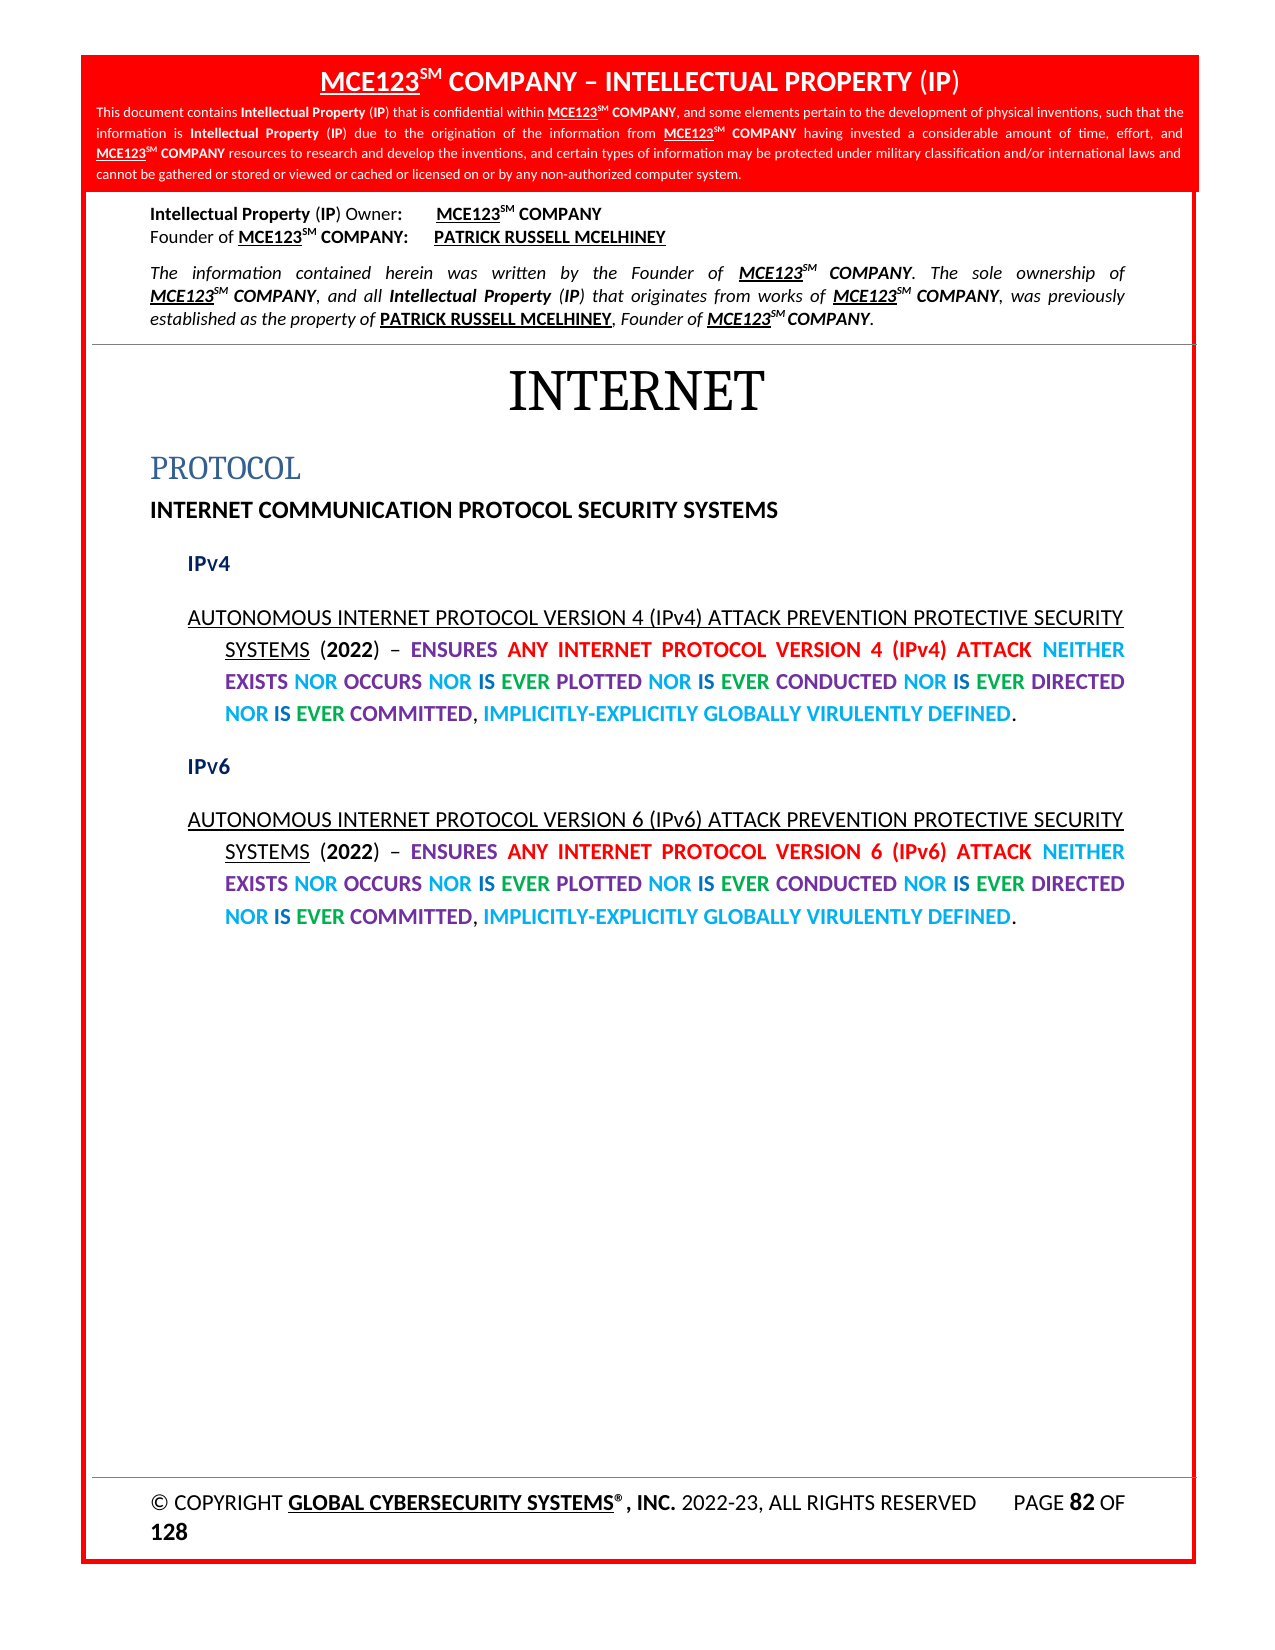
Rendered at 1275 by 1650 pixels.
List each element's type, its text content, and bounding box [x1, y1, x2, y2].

text INTERNET COMMUNICATION PROTOCOL SECURITY SYSTEMS [150, 494, 1125, 524]
text AUTONOMOUS INTERNET PROTOCOL VERSION 6 (IPv6) ATTACK PREVENTION PROTECTIVE SECURITY SYSTEMS (2022) – ENSURES ANY INTERNET PROTOCOL VERSION 6 (IPv6) ATTACK NEITHER EXISTS NOR OCCURS NOR IS EVER PLOTTED NOR IS EVER CONDUCTED NOR IS EVER DIRECTED NOR IS EVER COMMITTED, IMPLICITLY-EXPLICITLY GLOBALLY VIRULENTLY DEFINED. [187, 805, 1125, 930]
text IPv6 [187, 752, 1125, 780]
text AUTONOMOUS INTERNET PROTOCOL VERSION 4 (IPv4) ATTACK PREVENTION PROTECTIVE SECURITY SYSTEMS (2022) – ENSURES ANY INTERNET PROTOCOL VERSION 4 (IPv4) ATTACK NEITHER EXISTS NOR OCCURS NOR IS EVER PLOTTED NOR IS EVER CONDUCTED NOR IS EVER DIRECTED NOR IS EVER COMMITTED, IMPLICITLY-EXPLICITLY GLOBALLY VIRULENTLY DEFINED. [187, 603, 1125, 727]
title INTERNET [150, 358, 1125, 425]
subtitle PROTOCOL [150, 450, 1125, 488]
text IPv4 [187, 549, 1125, 578]
